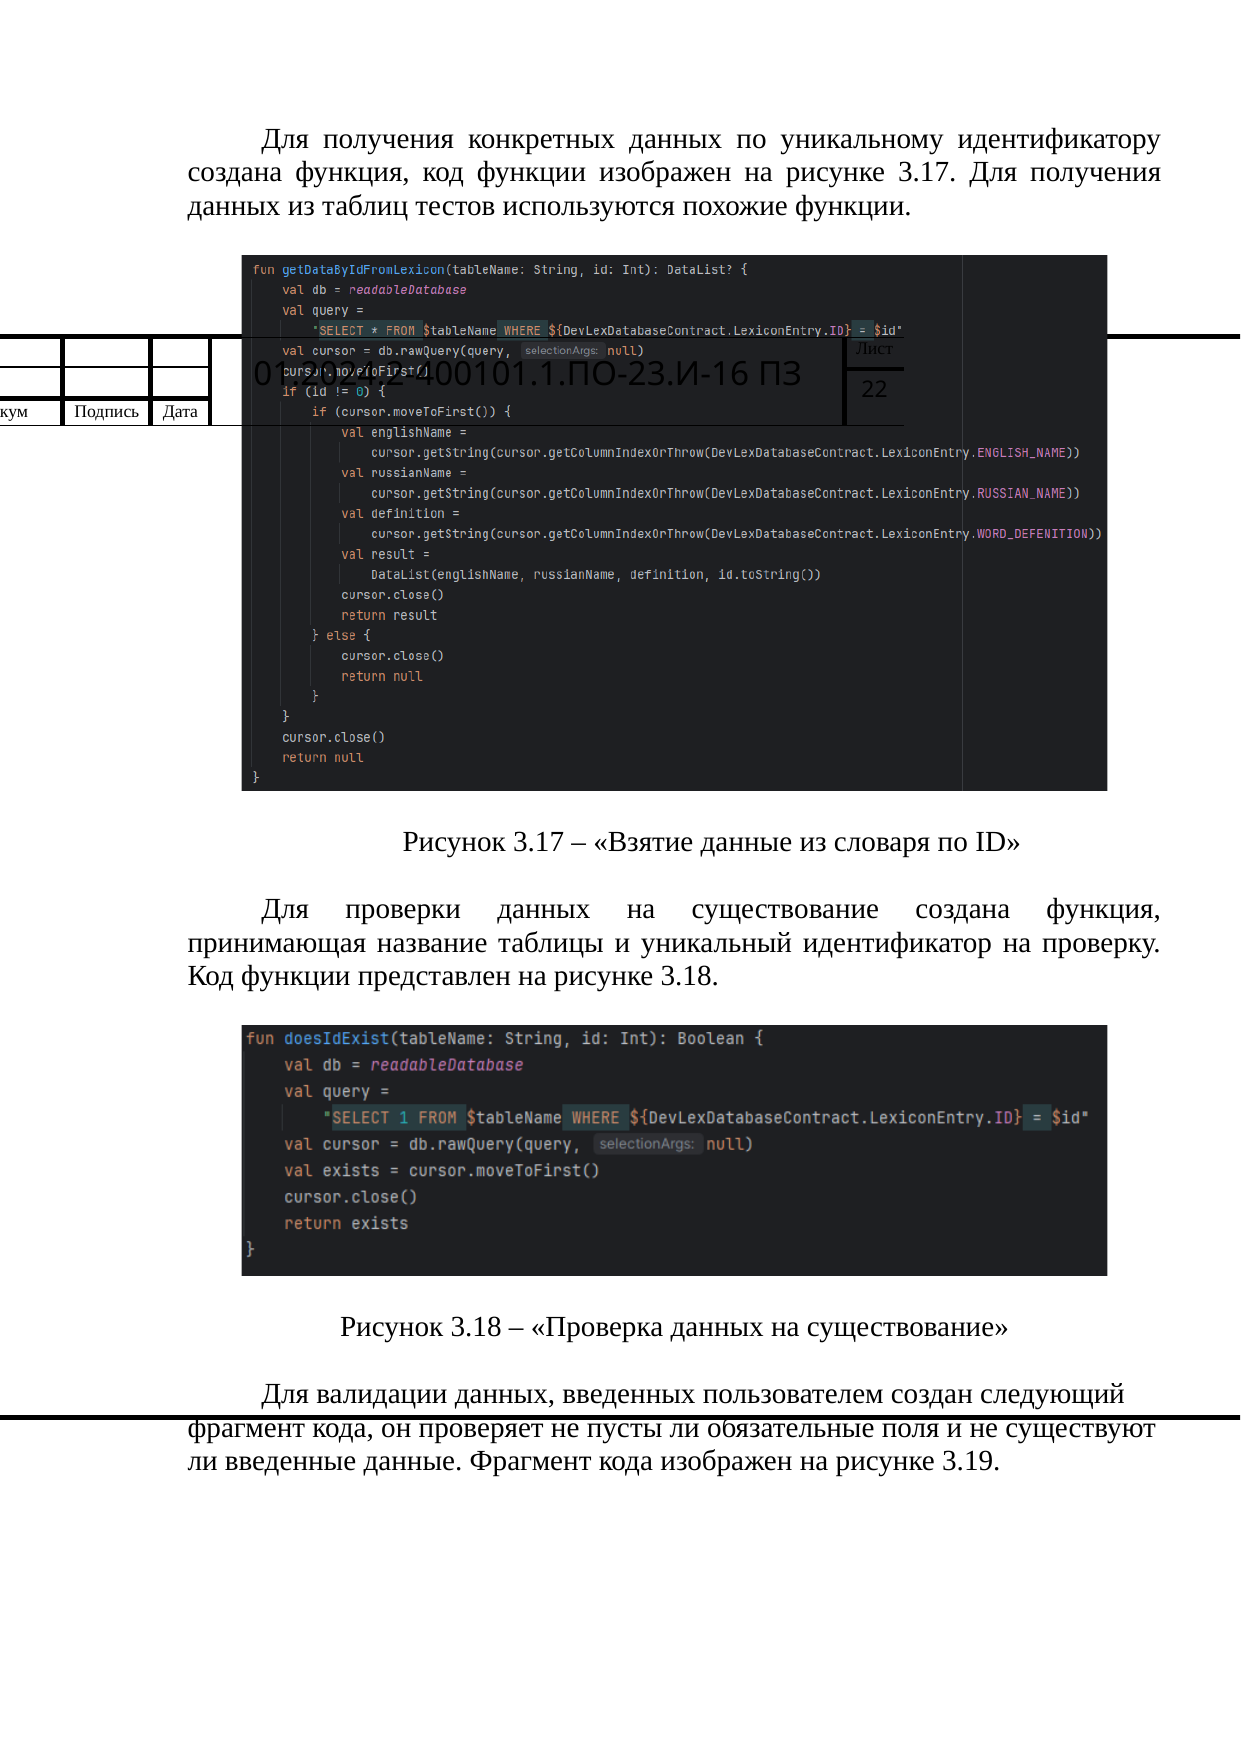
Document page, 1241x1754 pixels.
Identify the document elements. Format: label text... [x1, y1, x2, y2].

text Рисунок 3.17 – «Взятие данные из словаря по ID» [187, 824, 1162, 858]
picture [241, 255, 1108, 791]
text Для валидации данных, введенных пользователем создан следующий фрагмент кода, он проверяет не пусты ли обязательные поля и не существуют ли введенные данные. Фрагмент кода изображен на рисунке 3.19. [187, 1376, 1162, 1477]
picture [241, 338, 842, 425]
text Для получения конкретных данных по уникальному идентификатору создана функция, код функции изображен на рисунке 3.17. Для получения данных из таблиц тестов используются похожие функции. [187, 121, 1162, 222]
picture [241, 1025, 1108, 1276]
text Для проверки данных на существование создана функция, принимающая название таблицы и уникальный идентификатор на проверку. Код функции представлен на рисунке 3.18. [187, 891, 1162, 992]
text Рисунок 3.18 – «Проверка данных на существование» [187, 1309, 1162, 1343]
